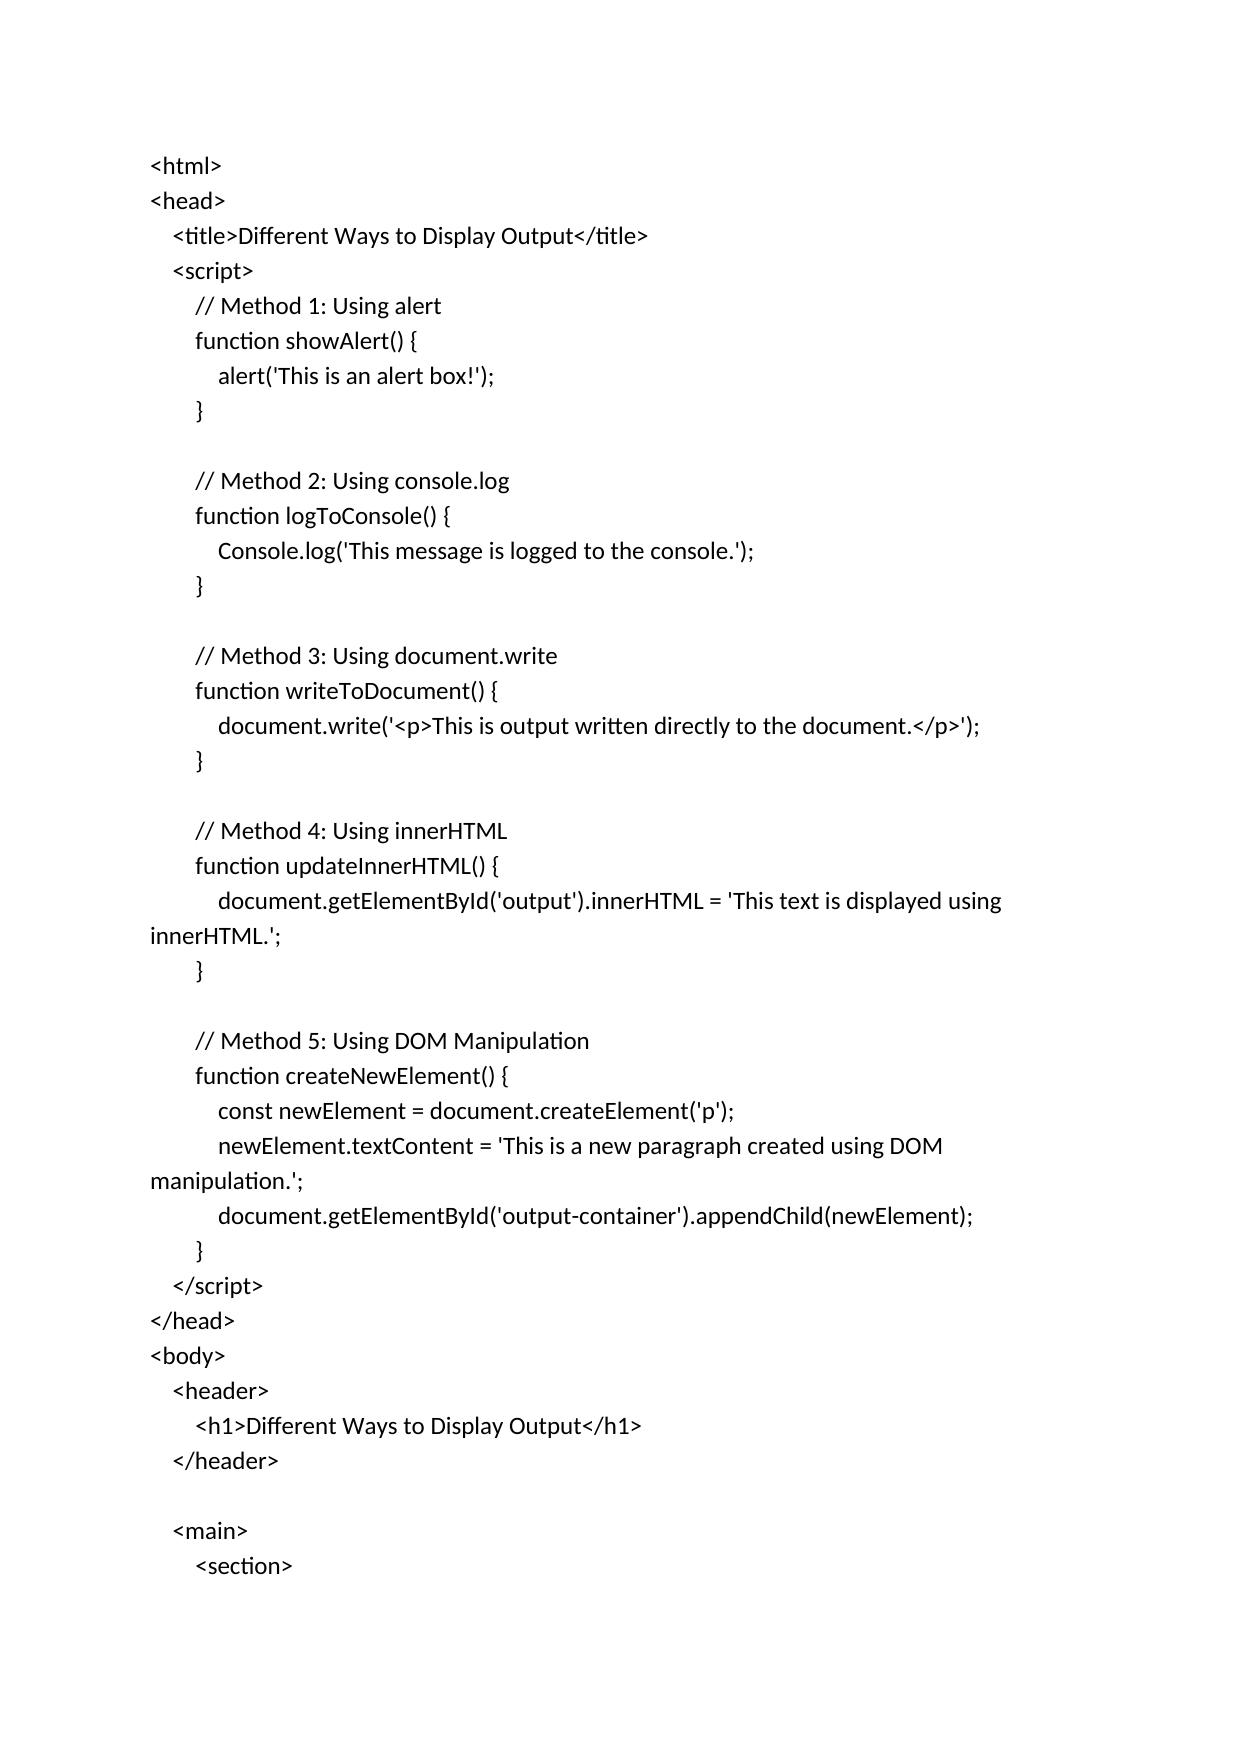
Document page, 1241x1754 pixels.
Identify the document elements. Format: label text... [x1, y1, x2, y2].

text // Method 4: Using innerHTML [150, 815, 1090, 846]
text alert('This is an alert box!'); [150, 360, 1090, 391]
text </script> [150, 1270, 1090, 1301]
text function showAlert() { [150, 325, 1090, 356]
text <section> [150, 1550, 1090, 1581]
text document.write('<p>This is output written directly to the document.</p>'); [150, 710, 1090, 741]
text <main> [150, 1515, 1090, 1546]
text document.getElementById('output-container').appendChild(newElement); [150, 1200, 1090, 1231]
text // Method 2: Using console.log [150, 465, 1090, 496]
text <html> [150, 150, 1090, 181]
text // Method 3: Using document.write [150, 640, 1090, 671]
text </head> [150, 1305, 1090, 1336]
text // Method 5: Using DOM Manipulation [150, 1025, 1090, 1056]
text function logToConsole() { [150, 500, 1090, 531]
text <head> [150, 185, 1090, 216]
text } [150, 955, 1090, 986]
text document.getElementById('output').innerHTML = 'This text is displayed using innerHTML.'; [150, 885, 1090, 951]
text Console.log('This message is logged to the console.'); [150, 535, 1090, 566]
text } [150, 745, 1090, 776]
text } [150, 395, 1090, 426]
text </header> [150, 1445, 1090, 1476]
text <header> [150, 1375, 1090, 1406]
text const newElement = document.createElement('p'); [150, 1095, 1090, 1126]
text <h1>Different Ways to Display Output</h1> [150, 1410, 1090, 1441]
text <body> [150, 1340, 1090, 1371]
text function updateInnerHTML() { [150, 850, 1090, 881]
text newElement.textContent = 'This is a new paragraph created using DOM manipulation.'; [150, 1130, 1090, 1196]
text } [150, 1235, 1090, 1266]
text <script> [150, 255, 1090, 286]
text } [150, 570, 1090, 601]
text // Method 1: Using alert [150, 290, 1090, 321]
text function writeToDocument() { [150, 675, 1090, 706]
text <title>Different Ways to Display Output</title> [150, 220, 1090, 251]
text function createNewElement() { [150, 1060, 1090, 1091]
